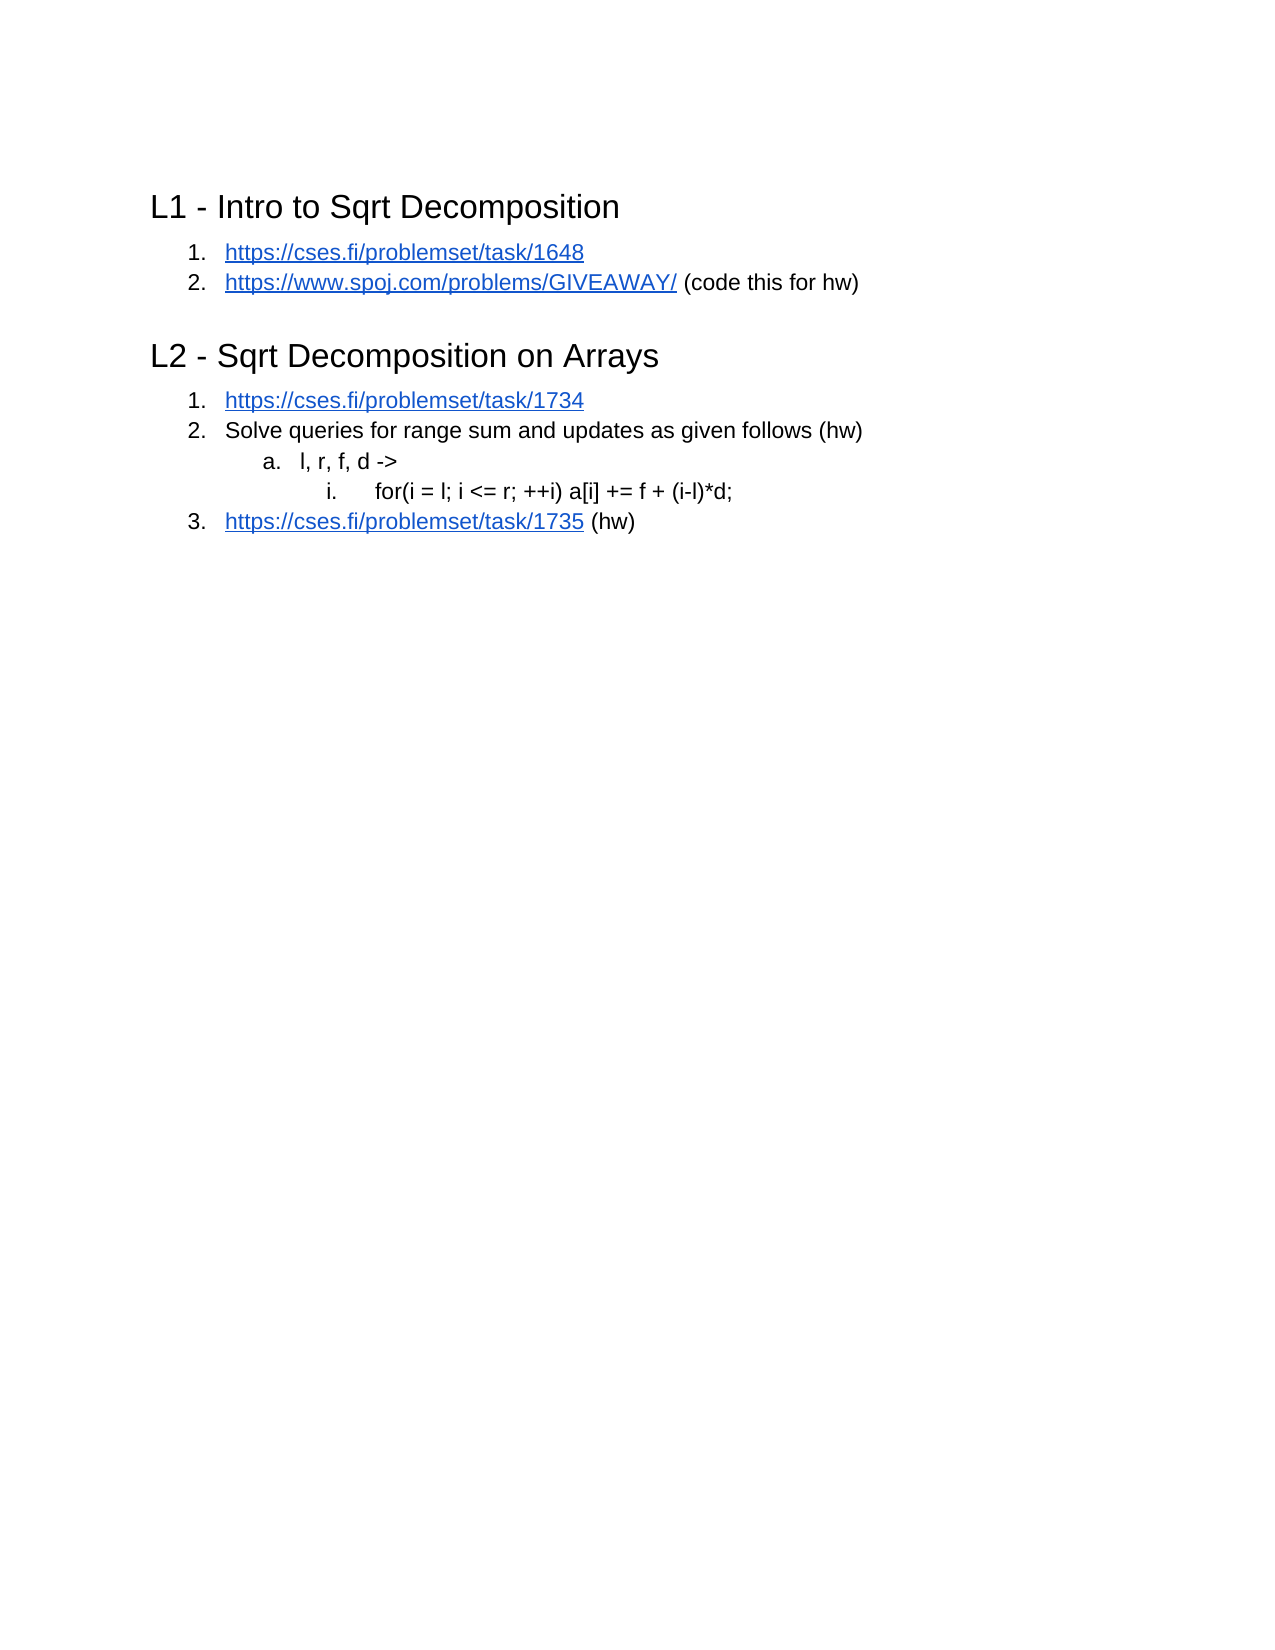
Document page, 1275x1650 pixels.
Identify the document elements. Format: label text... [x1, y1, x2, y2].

subtitle L2 - Sqrt Decomposition on Arrays [150, 336, 1125, 375]
list https://cses.fi/problemset/task/1648 [187, 238, 1125, 265]
subtitle L1 - Intro to Sqrt Decomposition [150, 187, 1125, 226]
list https://cses.fi/problemset/task/1735 (hw) [187, 508, 1125, 534]
list https://cses.fi/problemset/task/1734 [187, 387, 1125, 414]
list https://www.spoj.com/problems/GIVEAWAY/ (code this for hw) [187, 269, 1125, 295]
list Solve queries for range sum and updates as given follows (hw) [187, 417, 1125, 444]
list for(i = l; i <= r; ++i) a[i] += f + (i-l)*d; [337, 478, 1125, 504]
list l, r, f, d -> [262, 448, 1125, 474]
